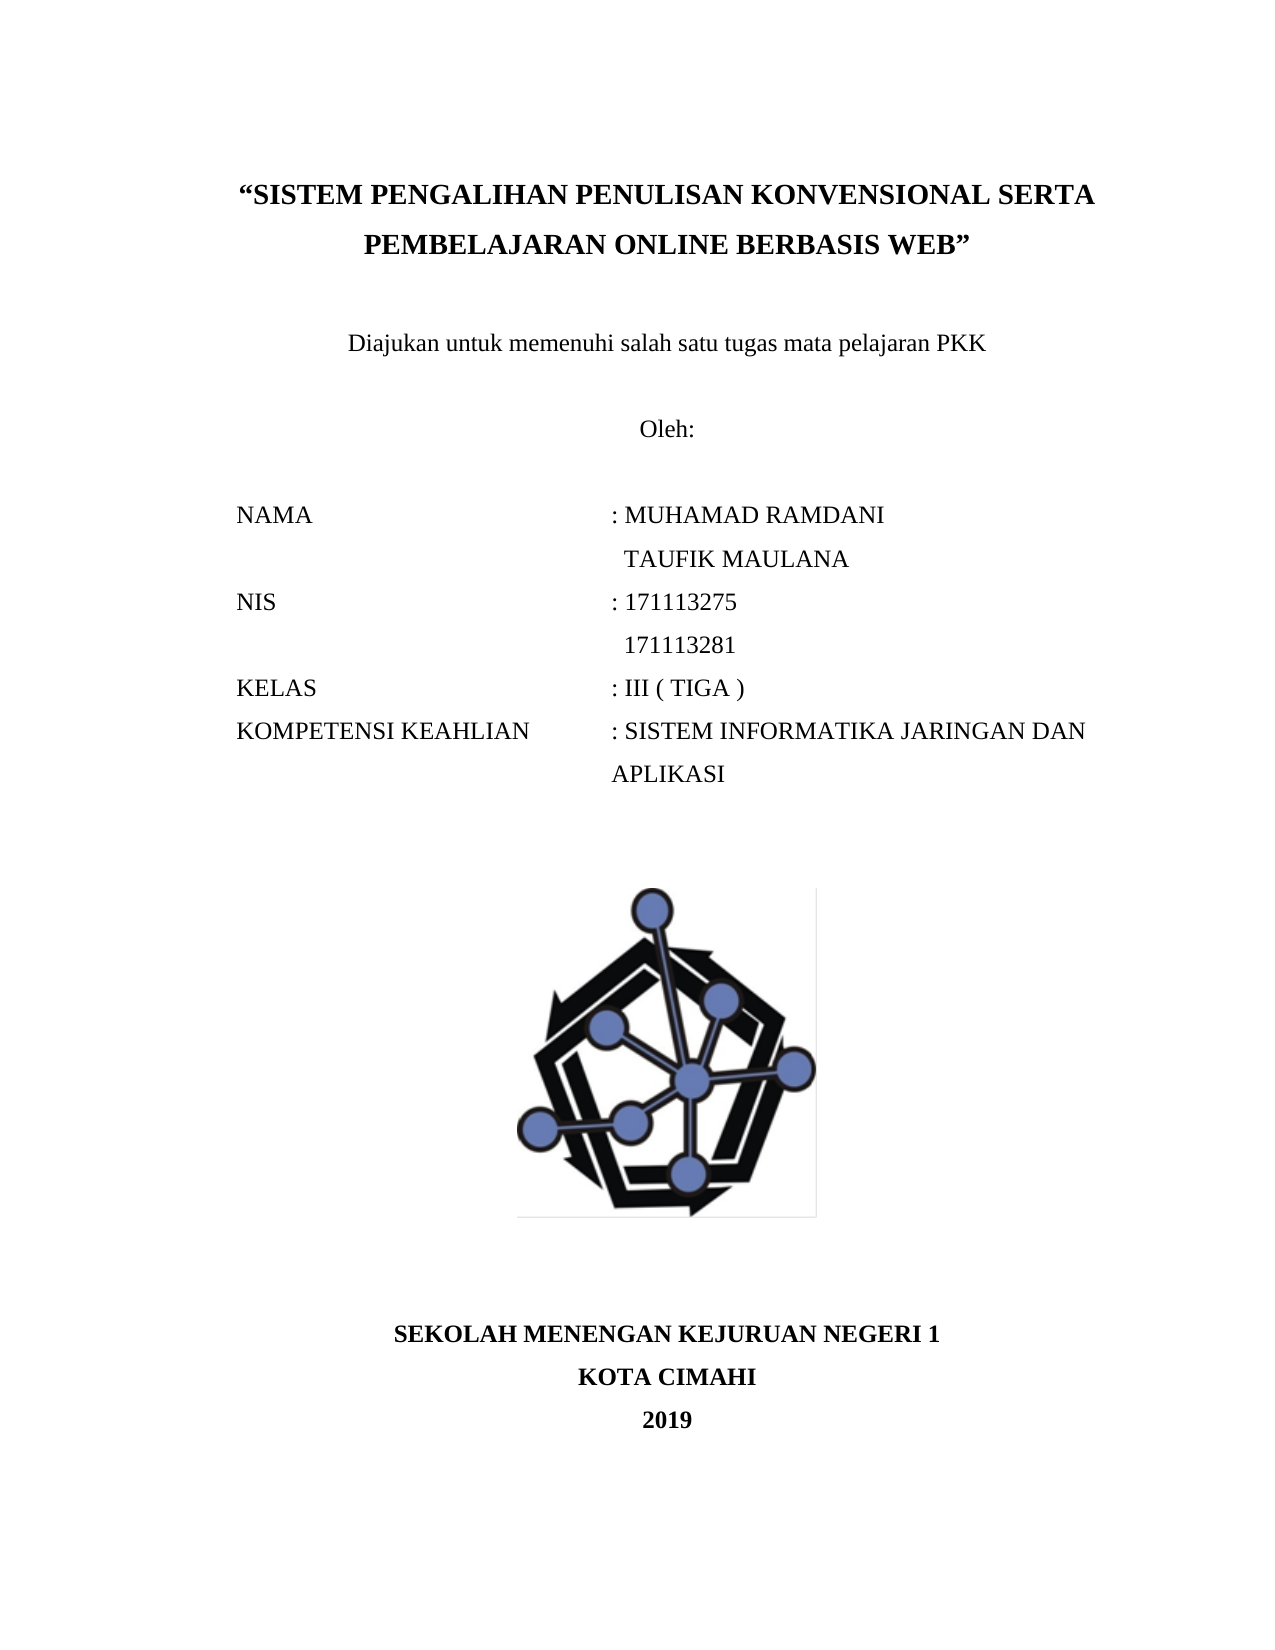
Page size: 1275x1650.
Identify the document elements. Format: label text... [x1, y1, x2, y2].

picture [517, 888, 818, 1219]
text 2019 [236, 1406, 1098, 1434]
text TAUFIK MAULANA [236, 544, 1098, 572]
text KOTA CIMAHI [236, 1362, 1098, 1391]
text “SISTEM PENGALIHAN PENULISAN KONVENSIONAL SERTA PEMBELAJARAN ONLINE BERBASIS WEB” [236, 177, 1098, 261]
text 171113281 [236, 630, 1098, 659]
text NIS : 171113275 [236, 587, 1098, 616]
text KELAS : III ( TIGA ) [236, 673, 1098, 702]
text KOMPETENSI KEAHLIAN : SISTEM INFORMATIKA JARINGAN DAN APLIKASI [236, 716, 1098, 788]
text Diajukan untuk memenuhi salah satu tugas mata pelajaran PKK [236, 328, 1098, 357]
text Oleh: [236, 414, 1098, 443]
text SEKOLAH MENENGAN KEJURUAN NEGERI 1 [236, 1319, 1098, 1348]
text NAMA : MUHAMAD RAMDANI [236, 501, 1098, 529]
